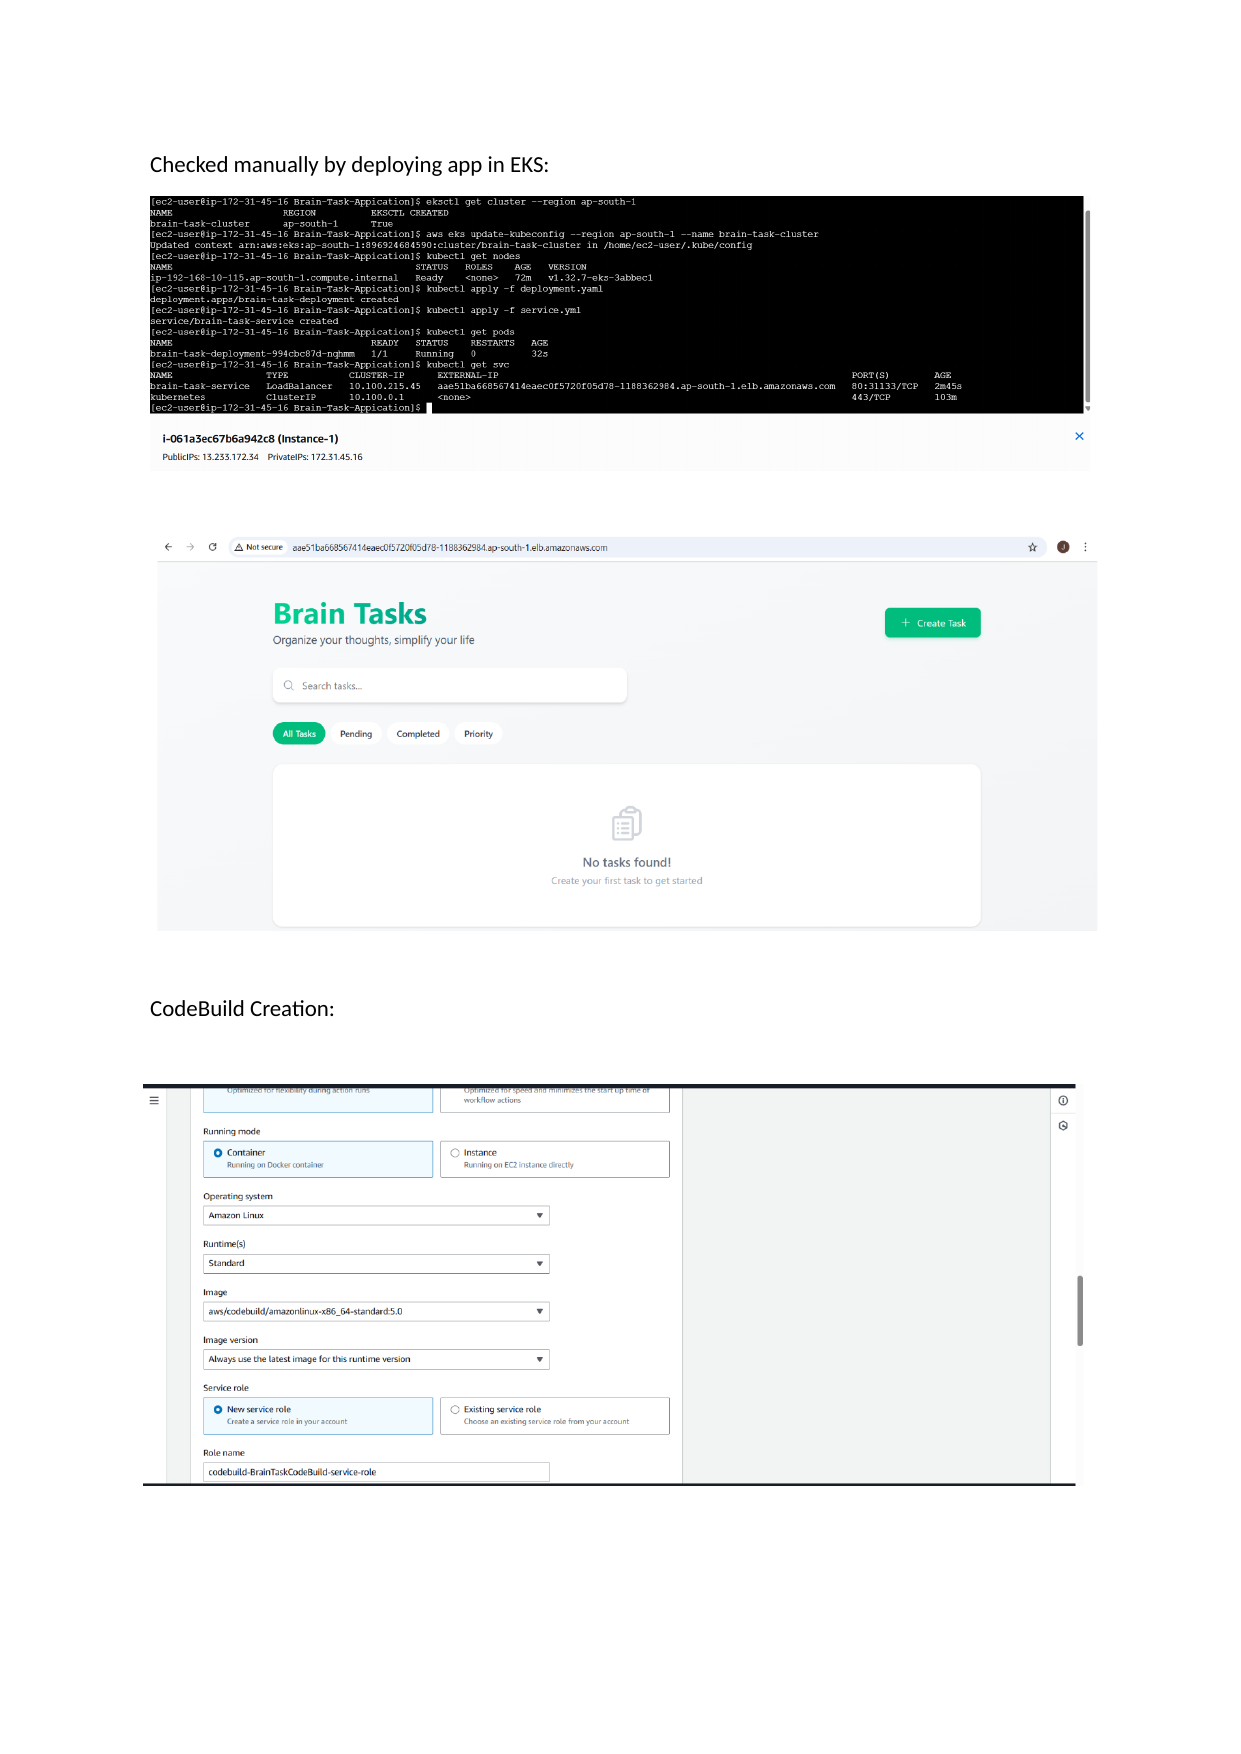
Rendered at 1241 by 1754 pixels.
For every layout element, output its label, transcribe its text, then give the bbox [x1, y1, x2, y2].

text CodeBuild Creation: [150, 994, 1090, 1022]
picture [150, 196, 1091, 471]
text Checked manually by deploying app in EKS: [150, 150, 1090, 178]
picture [157, 535, 1098, 931]
picture [143, 1084, 1084, 1486]
